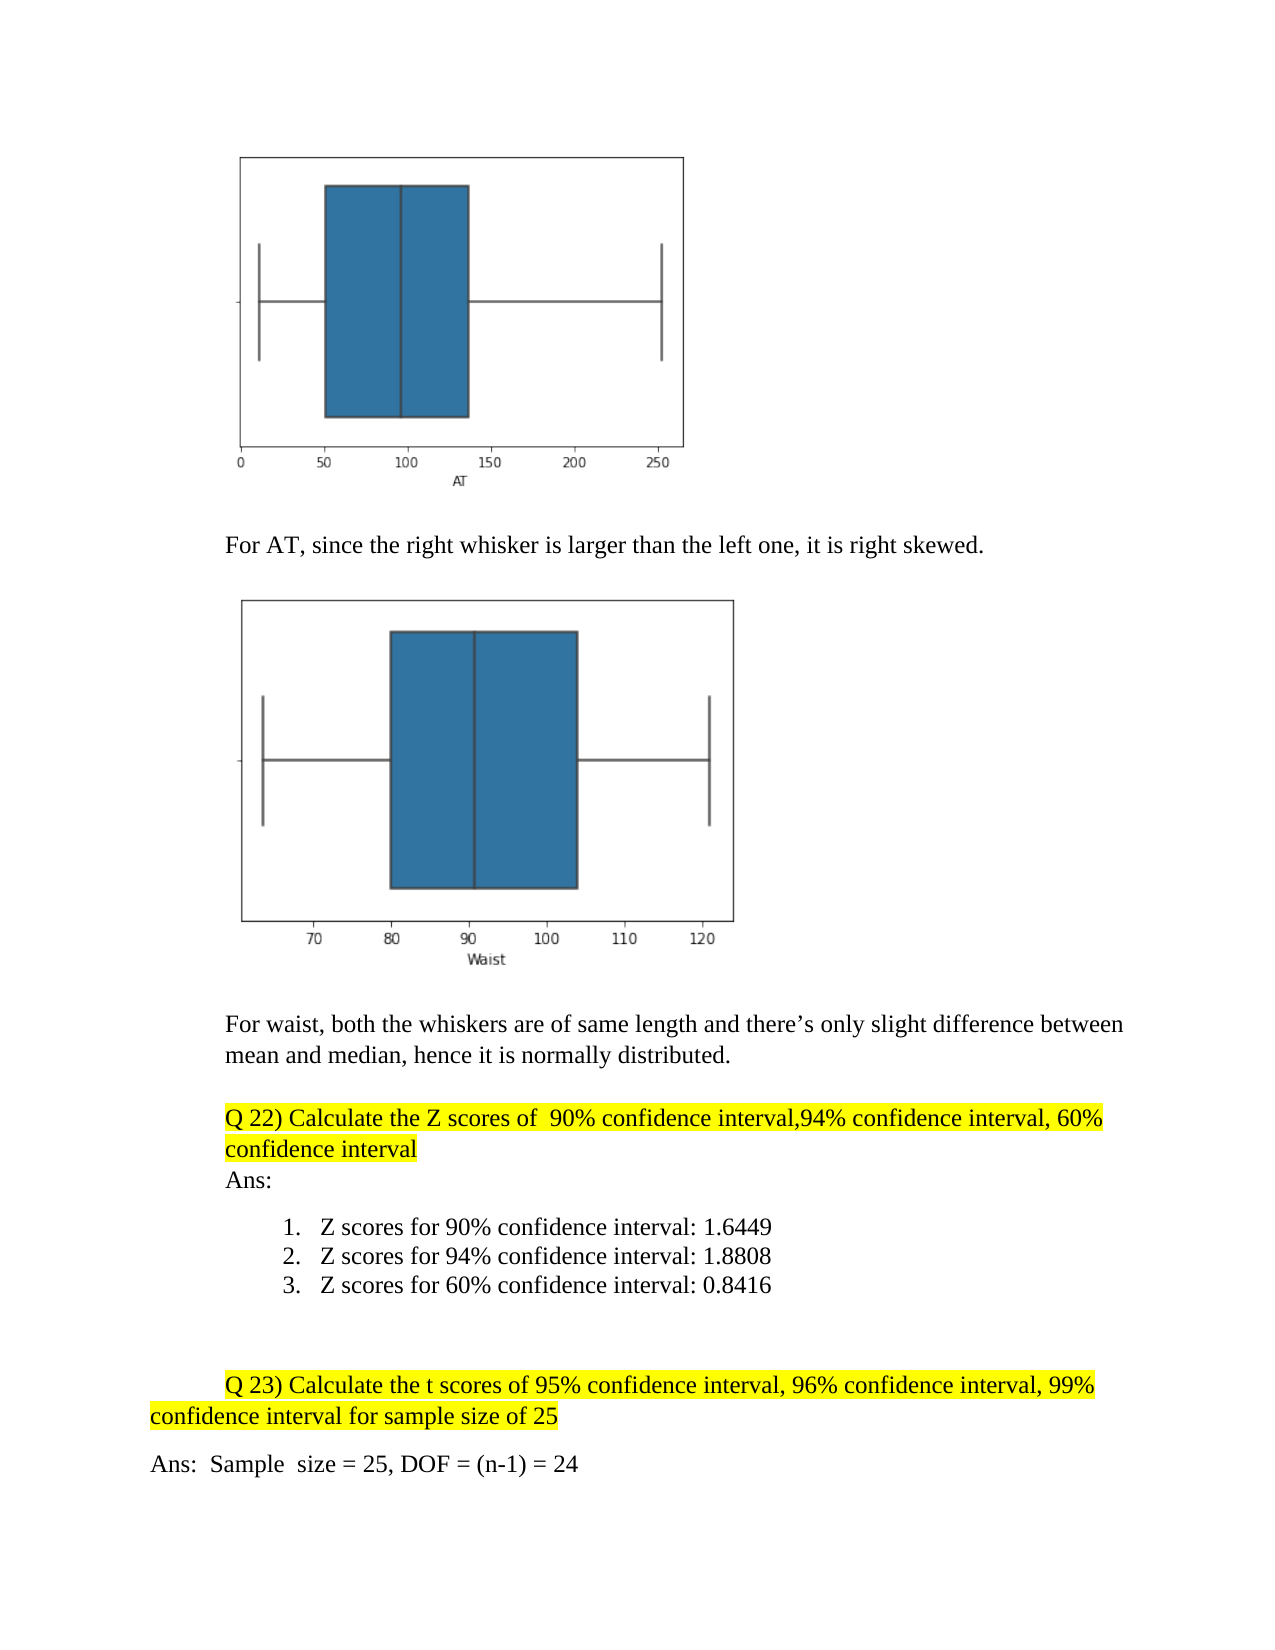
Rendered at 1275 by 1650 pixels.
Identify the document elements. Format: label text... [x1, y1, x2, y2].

list Ans: [225, 1165, 1125, 1193]
list For AT, since the right whisker is larger than the left one, it is right skewed. [225, 530, 1125, 558]
picture [225, 150, 691, 497]
text Q 23) Calculate the t scores of 95% confidence interval, 96% confidence interval, 99% confidence interval for sample size of 25 [150, 1370, 1125, 1430]
list For waist, both the whiskers are of same length and there’s only slight difference between mean and median, hence it is normally distributed. [225, 1009, 1125, 1069]
text Ans: Sample size = 25, DOF = (n-1) = 24 [150, 1449, 1125, 1478]
picture [225, 591, 742, 977]
list Z scores for 60% confidence interval: 0.8416 [282, 1270, 1125, 1299]
list Q 22) Calculate the Z scores of 90% confidence interval,94% confidence interval, 60% confidence interval [225, 1103, 1125, 1162]
list Z scores for 90% confidence interval: 1.6449 [282, 1212, 1125, 1241]
list Z scores for 94% confidence interval: 1.8808 [282, 1241, 1125, 1270]
